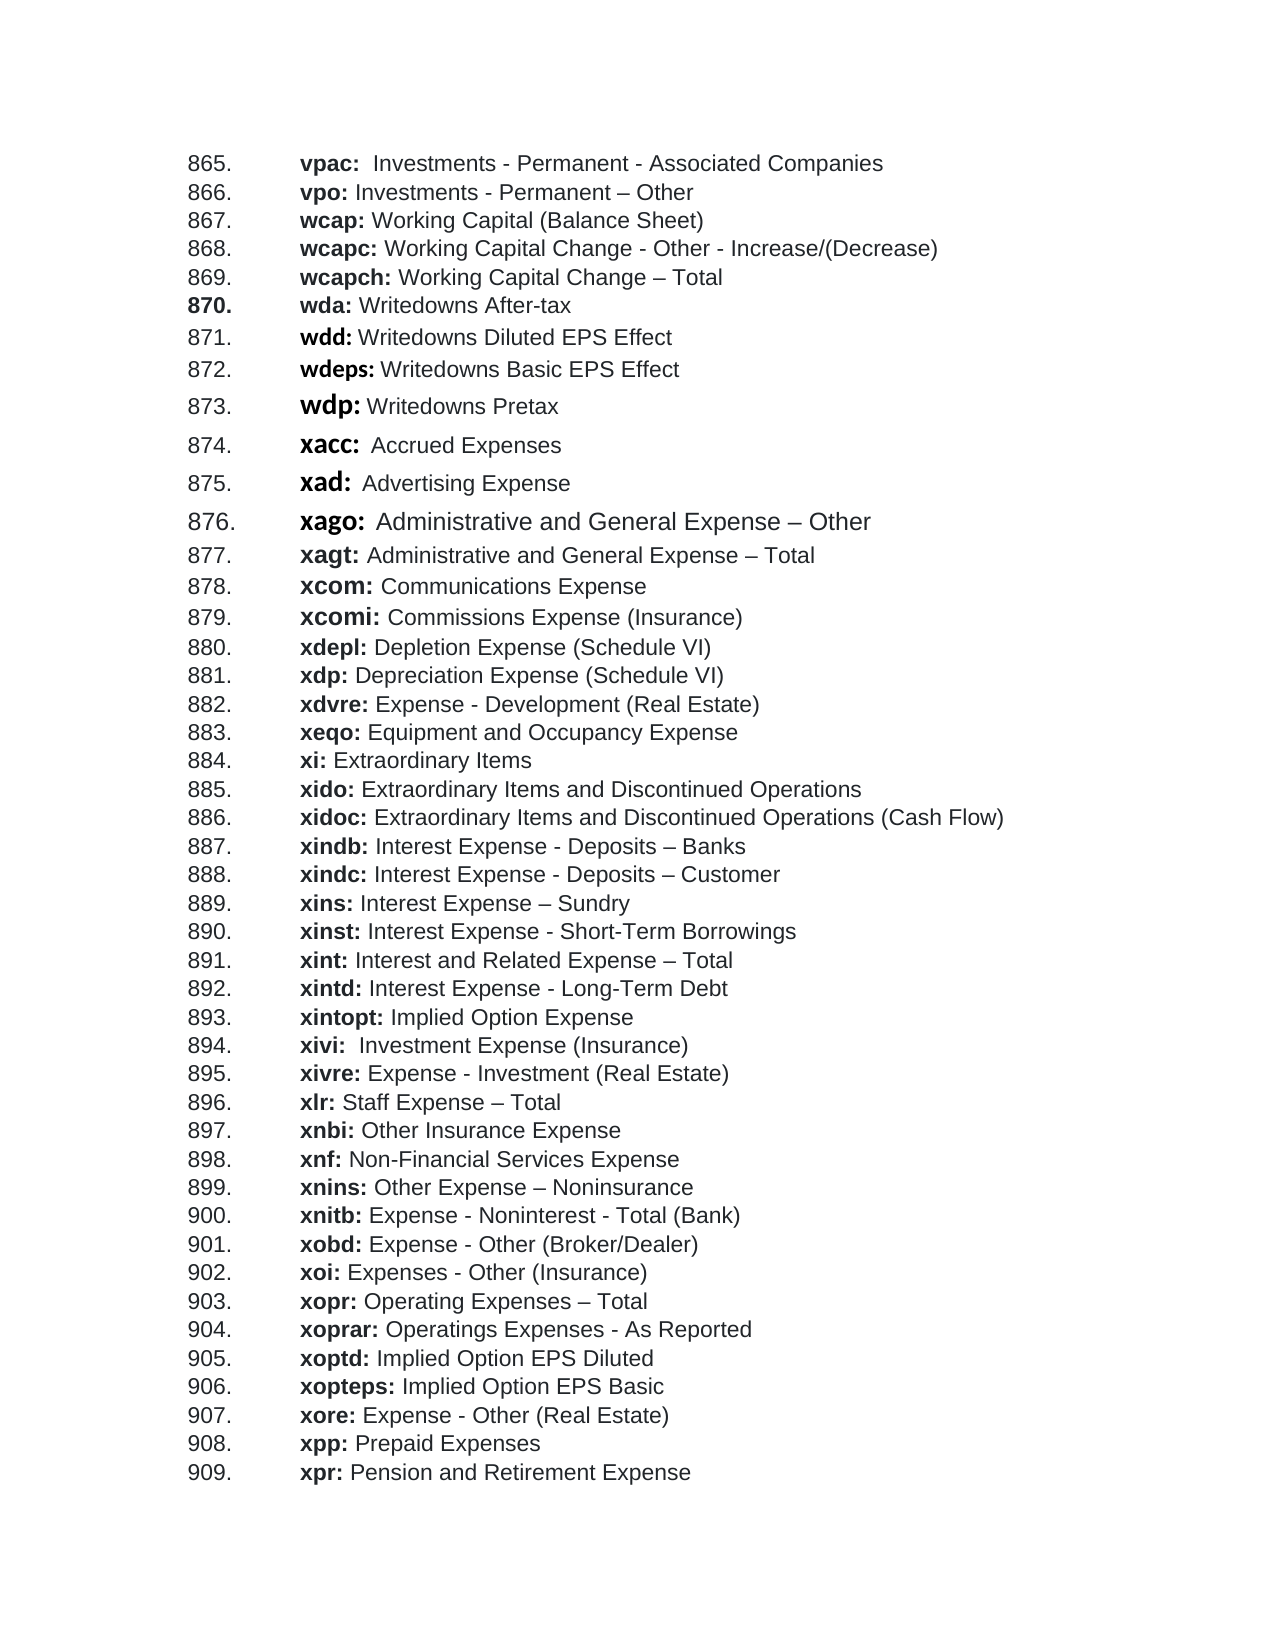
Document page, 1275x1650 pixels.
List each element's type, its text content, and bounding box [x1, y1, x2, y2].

list xopr: Operating Expenses – Total [187, 1288, 1125, 1314]
list xido: Extraordinary Items and Discontinued Operations [187, 776, 1125, 802]
list xint: Interest and Related Expense – Total [187, 947, 1125, 973]
list xoptd: Implied Option EPS Diluted [187, 1345, 1125, 1371]
list xpr: Pension and Retirement Expense [187, 1458, 1125, 1485]
list xoi: Expenses - Other (Insurance) [187, 1259, 1125, 1286]
list xnf: Non-Financial Services Expense [187, 1146, 1125, 1172]
list xintd: Interest Expense - Long-Term Debt [187, 975, 1125, 1001]
list xi: Extraordinary Items [187, 747, 1125, 774]
list wda: Writedowns After-tax [187, 292, 1125, 318]
list xagt: Administrative and General Expense – Total [187, 540, 1125, 569]
list vpo: Investments - Permanent – Other [187, 178, 1125, 205]
list wcap: Working Capital (Balance Sheet) [187, 207, 1125, 233]
list xindb: Interest Expense - Deposits – Banks [187, 833, 1125, 859]
list wcapch: Working Capital Change – Total [187, 264, 1125, 290]
list xivre: Expense - Investment (Real Estate) [187, 1060, 1125, 1087]
list xpp: Prepaid Expenses [187, 1430, 1125, 1456]
list xcom: Communications Expense [187, 571, 1125, 600]
list xoprar: Operatings Expenses - As Reported [187, 1316, 1125, 1343]
list xcomi: Commissions Expense (Insurance) [187, 602, 1125, 631]
list vpac: Investments - Permanent - Associated Companies [187, 150, 1125, 176]
list xins: Interest Expense – Sundry [187, 890, 1125, 916]
list wcapc: Working Capital Change - Other - Increase/(Decrease) [187, 235, 1125, 262]
list xnbi: Other Insurance Expense [187, 1117, 1125, 1143]
list xore: Expense - Other (Real Estate) [187, 1402, 1125, 1428]
list xnitb: Expense - Noninterest - Total (Bank) [187, 1202, 1125, 1229]
list xlr: Staff Expense – Total [187, 1089, 1125, 1115]
list xdepl: Depletion Expense (Schedule VI) [187, 634, 1125, 660]
list wdd: Writedowns Diluted EPS Effect [187, 321, 1125, 351]
list xdvre: Expense - Development (Real Estate) [187, 691, 1125, 717]
list xacc: Accrued Expenses [187, 425, 1125, 461]
list xeqo: Equipment and Occupancy Expense [187, 719, 1125, 745]
list xindc: Interest Expense - Deposits – Customer [187, 861, 1125, 888]
list xopteps: Implied Option EPS Basic [187, 1373, 1125, 1399]
list xivi: Investment Expense (Insurance) [187, 1032, 1125, 1058]
list xnins: Other Expense – Noninsurance [187, 1174, 1125, 1200]
list wdeps: Writedowns Basic EPS Effect [187, 353, 1125, 384]
list xinst: Interest Expense - Short-Term Borrowings [187, 918, 1125, 944]
list wdp: Writedowns Pretax [187, 386, 1125, 422]
list xad: Advertising Expense [187, 463, 1125, 499]
list xintopt: Implied Option Expense [187, 1003, 1125, 1030]
list xdp: Depreciation Expense (Schedule VI) [187, 662, 1125, 688]
list xobd: Expense - Other (Broker/Dealer) [187, 1231, 1125, 1257]
list xidoc: Extraordinary Items and Discontinued Operations (Cash Flow) [187, 804, 1125, 831]
list xago: Administrative and General Expense – Other [187, 502, 1125, 537]
